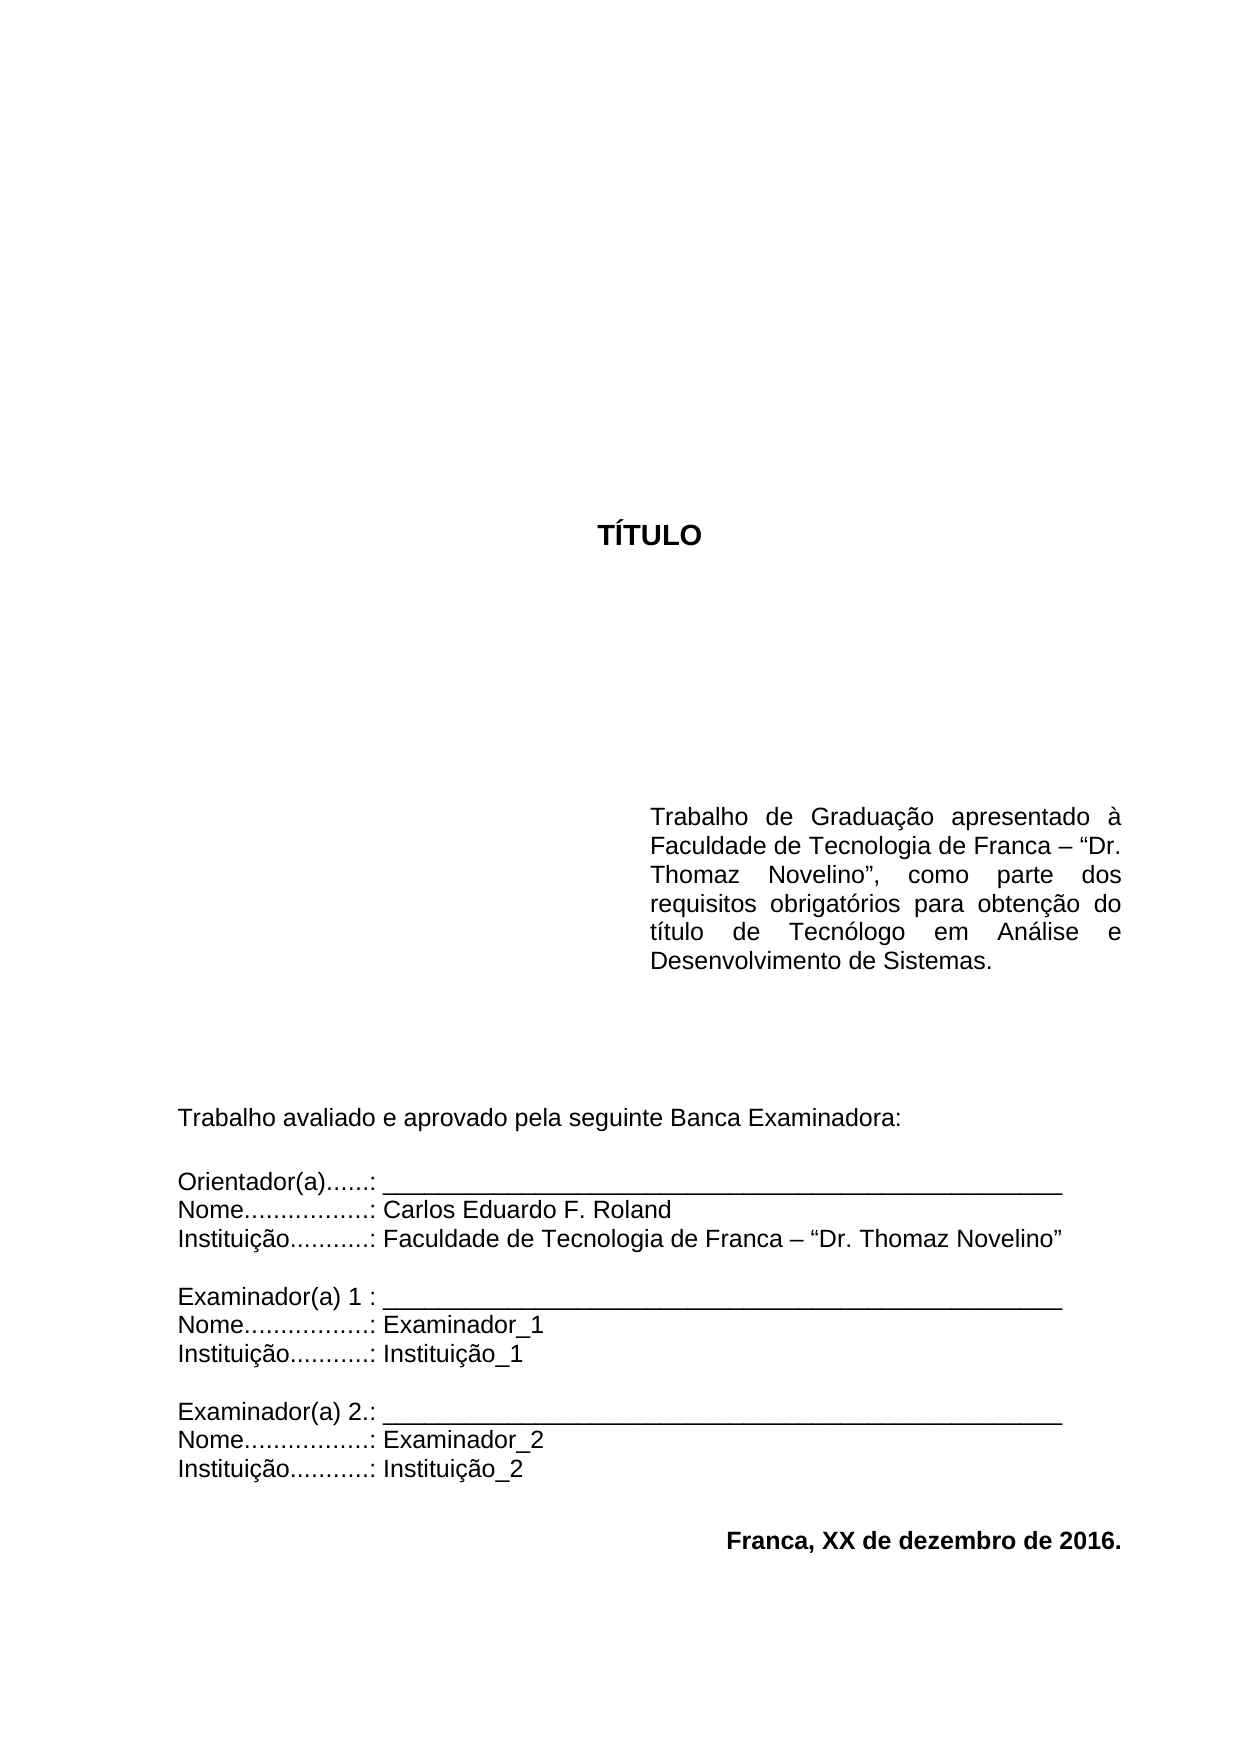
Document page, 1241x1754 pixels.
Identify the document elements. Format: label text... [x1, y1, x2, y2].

text TÍTULO [177, 518, 1122, 551]
text Instituição : Instituição_2 [177, 1454, 1122, 1483]
text Examinador(a) 1 : [177, 1282, 1122, 1311]
text Instituição : Faculdade de Tecnologia de Franca – “Dr. Thomaz Novelino” [177, 1224, 1122, 1253]
text Nome : Carlos Eduardo F. Roland [177, 1196, 1122, 1224]
text Trabalho de Graduação apresentado à Faculdade de Tecnologia de Franca – “Dr. Thomaz Novelino”, como parte dos requisitos obrigatórios para obtenção do título de Tecnólogo em Análise e Desenvolvimento de Sistemas. [650, 802, 1122, 975]
text Orientador(a) : [177, 1167, 1122, 1196]
text Instituição : Instituição_1 [177, 1339, 1122, 1368]
text Examinador(a) 2 : [177, 1397, 1122, 1426]
text Trabalho avaliado e aprovado pela seguinte Banca Examinadora: [177, 1103, 1122, 1132]
text Nome : Examinador_2 [177, 1426, 1122, 1454]
text Nome : Examinador_1 [177, 1311, 1122, 1339]
text Franca, XX de dezembro de 2016. [177, 1526, 1122, 1555]
